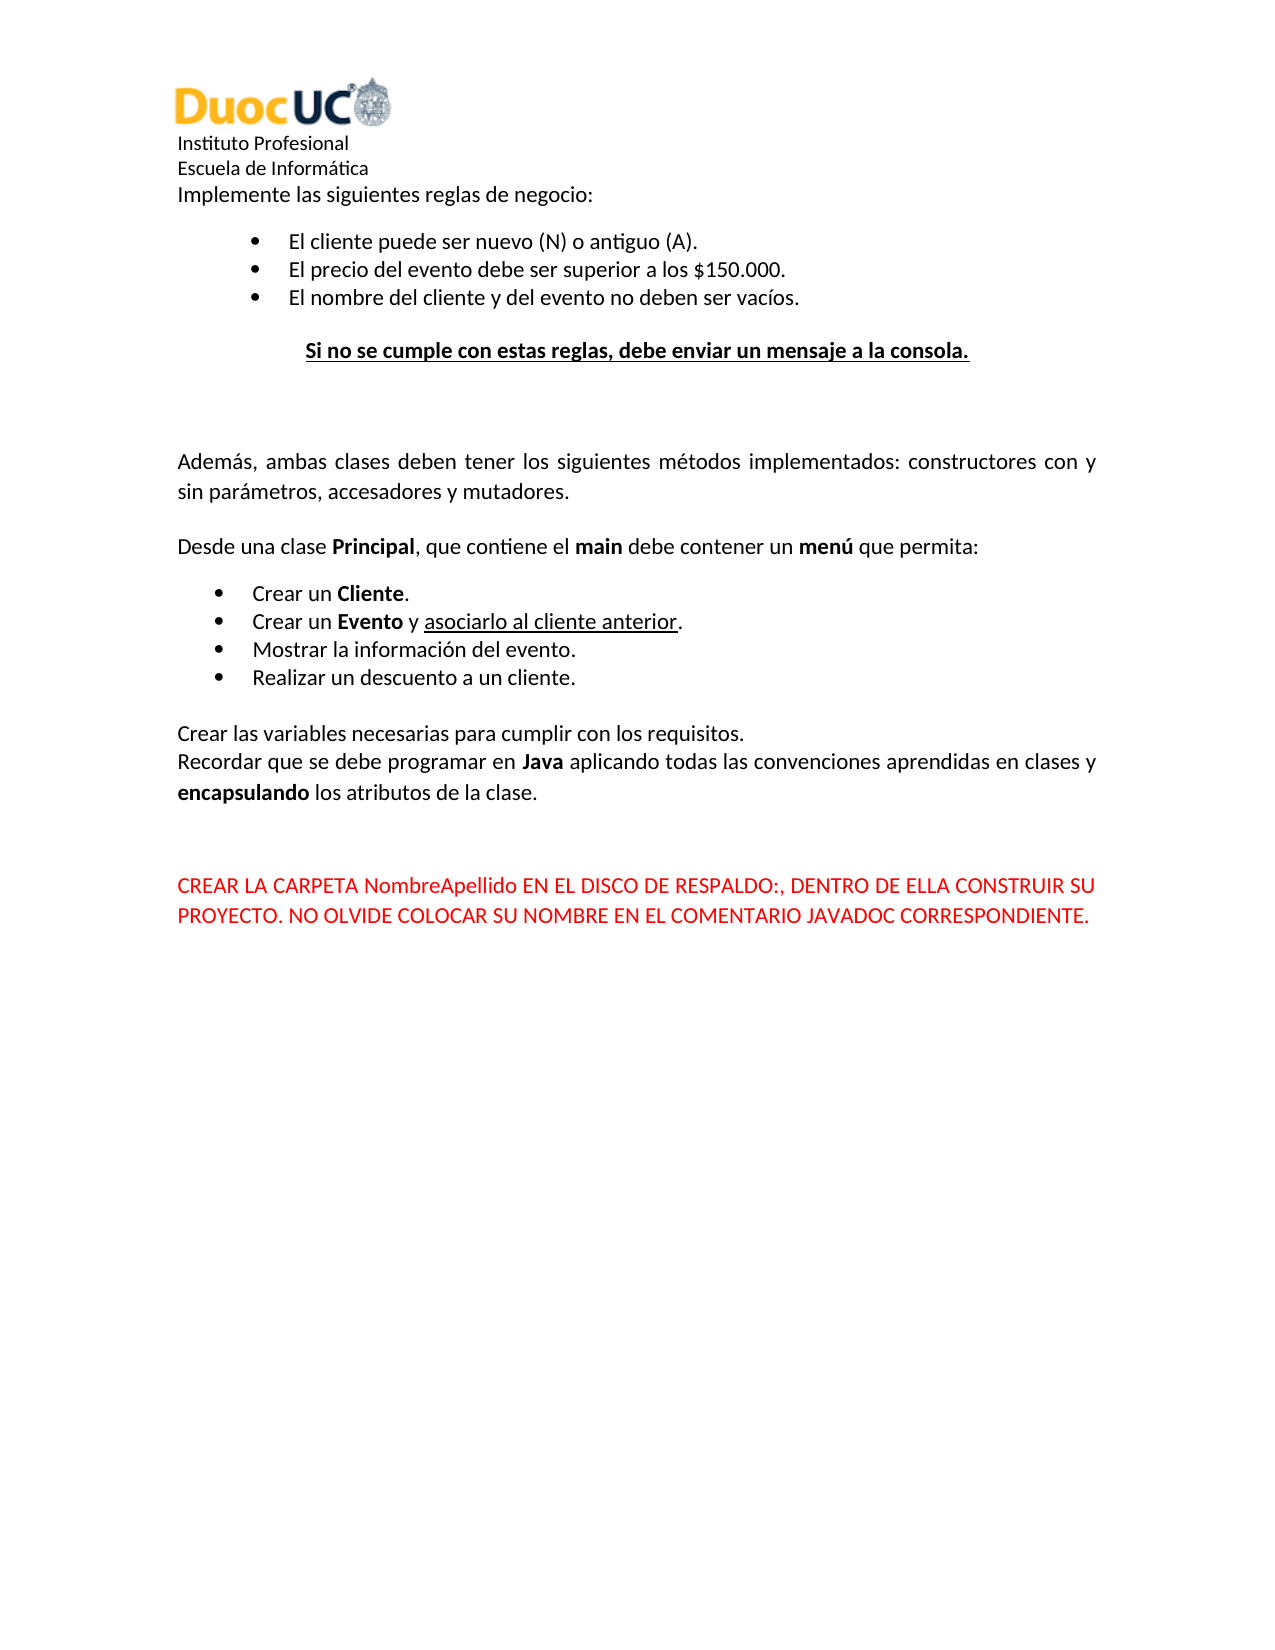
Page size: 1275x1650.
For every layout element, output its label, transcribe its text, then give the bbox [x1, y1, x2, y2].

text Si no se cumple con estas reglas, debe enviar un mensaje a la consola. [177, 337, 1098, 364]
list Crear un Evento y asociarlo al cliente anterior. [215, 607, 1098, 635]
list Crear las variables necesarias para cumplir con los requisitos. [177, 719, 1098, 747]
list Crear un Cliente. [215, 579, 1098, 607]
list Realizar un descuento a un cliente. [215, 663, 1098, 691]
list El cliente puede ser nuevo (N) o antiguo (A). [251, 227, 1098, 256]
list El nombre del cliente y del evento no deben ser vacíos. [251, 283, 1098, 312]
text CREAR LA CARPETA NombreApellido EN EL DISCO DE RESPALDO:, DENTRO DE ELLA CONSTRUIR SU PROYECTO. NO OLVIDE COLOCAR SU NOMBRE EN EL COMENTARIO JAVADOC CORRESPONDIENTE. [177, 871, 1098, 929]
text Recordar que se debe programar en Java aplicando todas las convenciones aprendidas en clases y encapsulando los atributos de la clase. [177, 747, 1098, 806]
text Además, ambas clases deben tener los siguientes métodos implementados: constructores con y sin parámetros, accesadores y mutadores. [177, 447, 1098, 505]
picture [156, 67, 404, 144]
text Implemente las siguientes reglas de negocio: [177, 181, 1098, 209]
list El precio del evento debe ser superior a los $150.000. [251, 256, 1098, 283]
text Desde una clase Principal, que contiene el main debe contener un menú que permita: [177, 532, 1098, 560]
list Mostrar la información del evento. [215, 635, 1098, 663]
